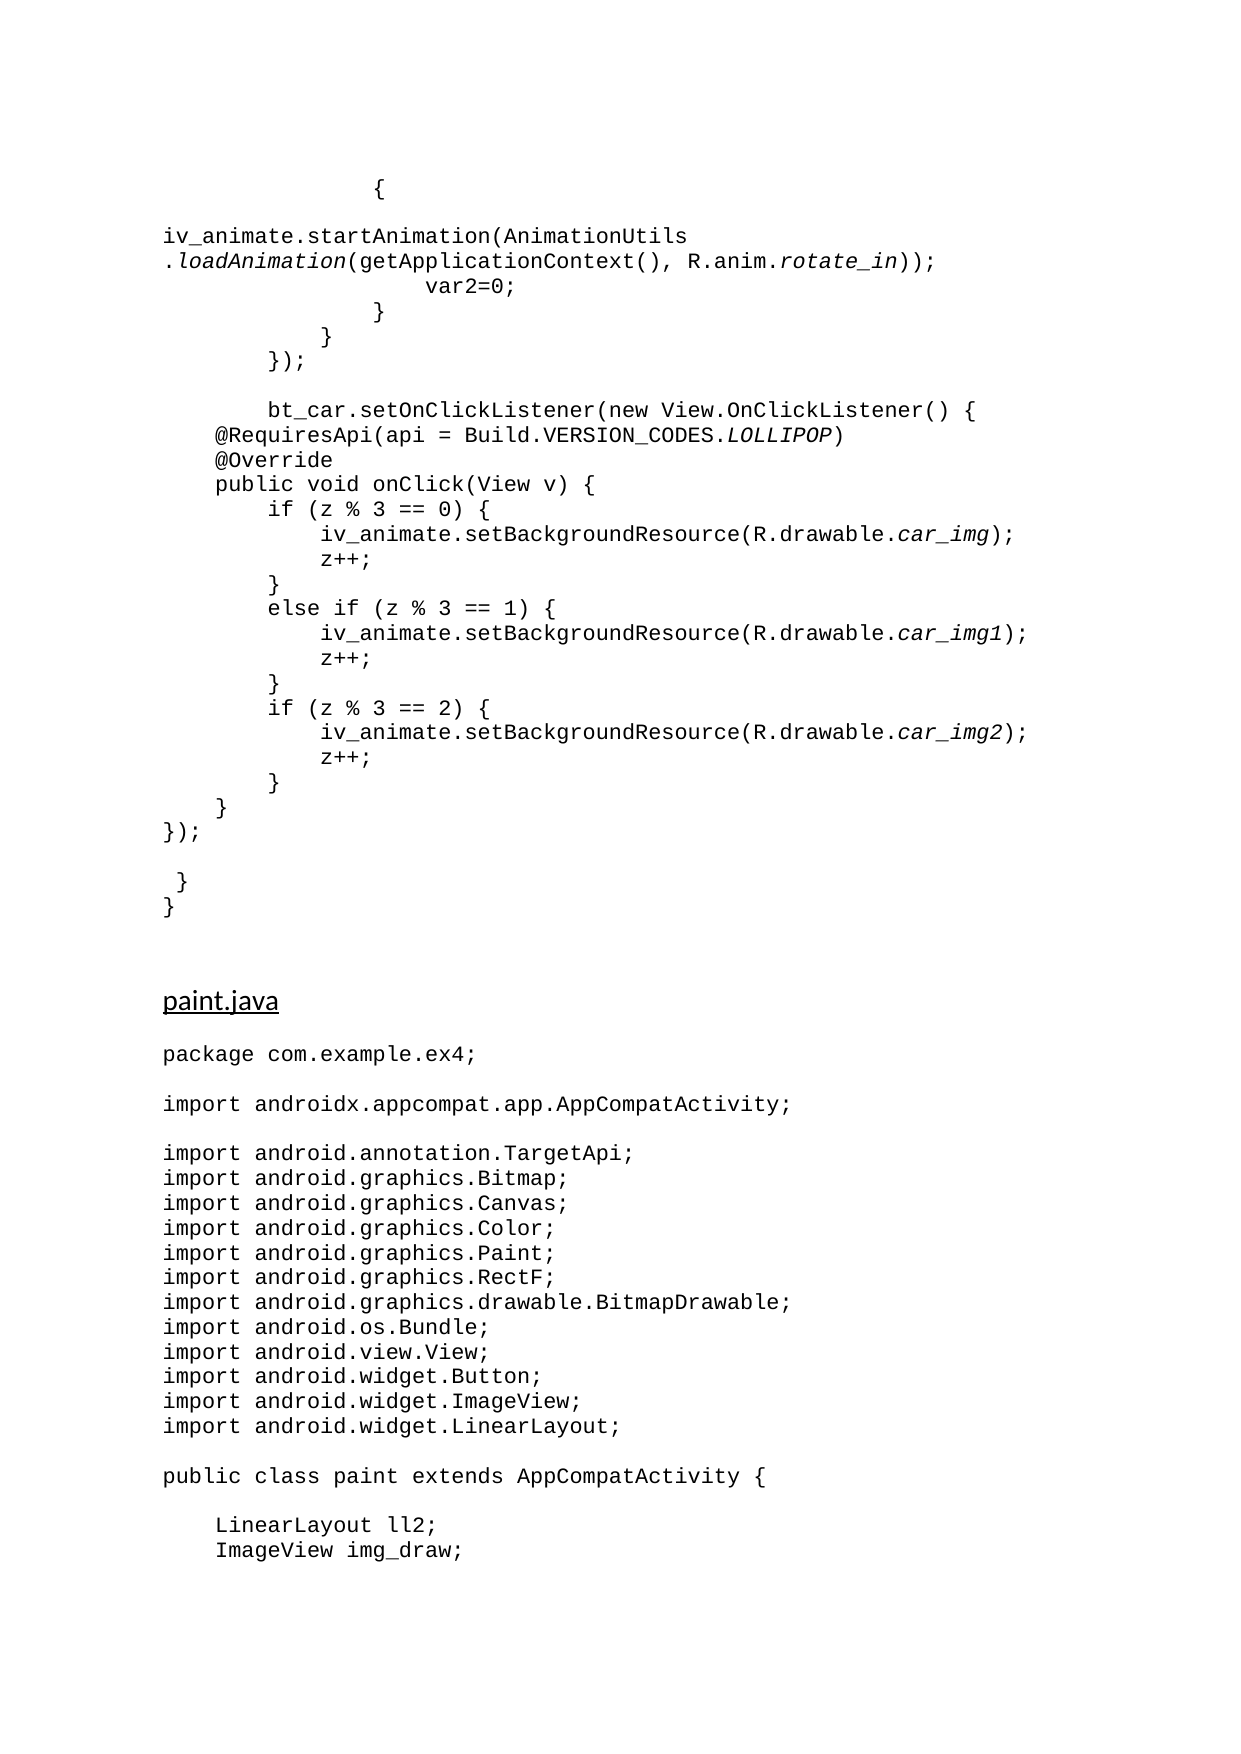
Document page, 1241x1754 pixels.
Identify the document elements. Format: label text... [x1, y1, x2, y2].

text paint.java [162, 982, 1090, 1017]
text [162, 1043, 1090, 1589]
text } } [162, 870, 1090, 920]
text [162, 177, 1090, 846]
